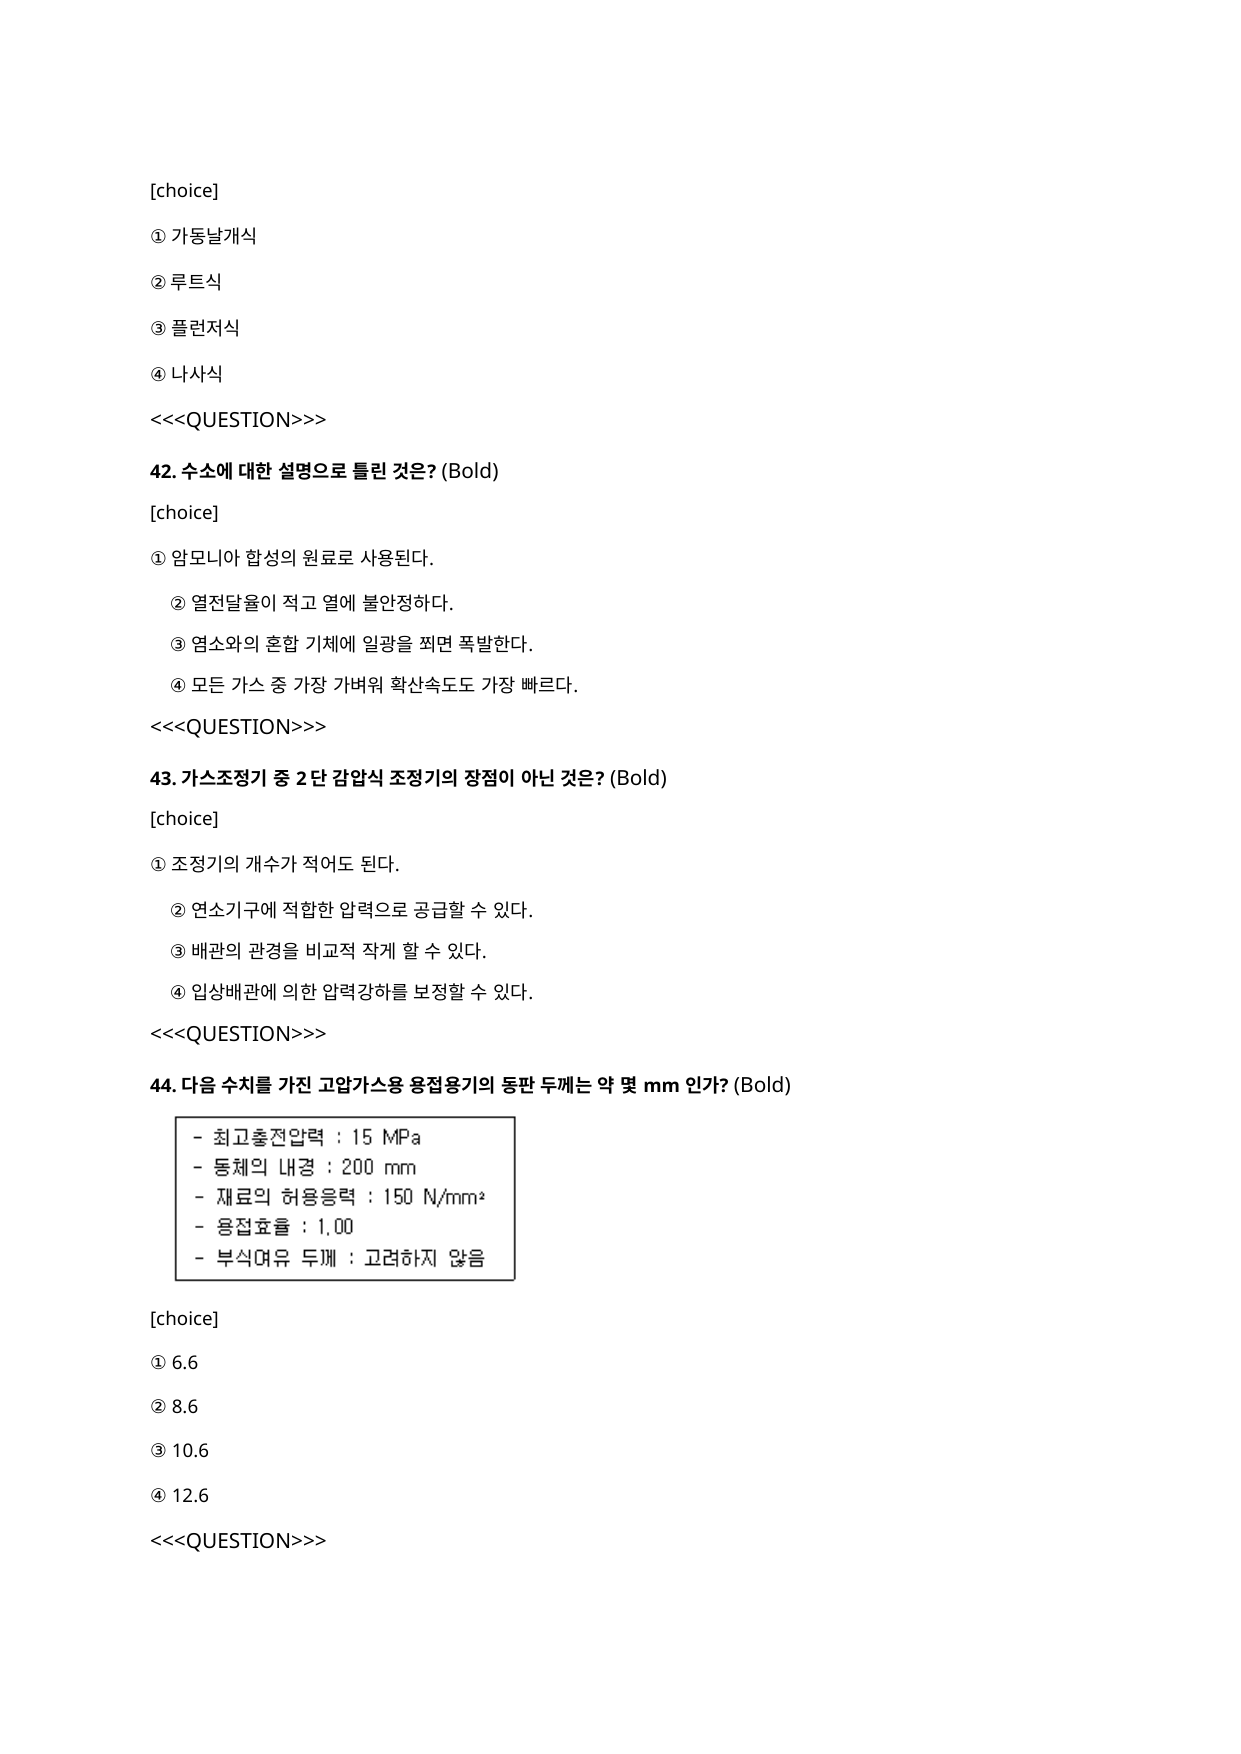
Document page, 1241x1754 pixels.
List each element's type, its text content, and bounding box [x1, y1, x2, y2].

text ② 8.6 [150, 1394, 1090, 1419]
text ③ 플런저식 [150, 313, 1090, 340]
text ②루트식 [150, 267, 1090, 294]
text ② 열전달율이 적고 열에 불안정하다. [150, 589, 1090, 616]
text ① 가동날개식 [150, 221, 1090, 248]
text <<<QUESTION>>> [150, 1526, 1090, 1554]
text 42. 수소에 대한 설명으로 틀린 것은? (Bold) [150, 457, 1090, 485]
text [choice] [150, 1305, 1090, 1331]
text ④ 나사식 [150, 359, 1090, 386]
text ④ 12.6 [150, 1482, 1090, 1507]
text ① 암모니아 합성의 원료로 사용된다. [150, 543, 1090, 570]
text ③ 10.6 [150, 1438, 1090, 1463]
text ④ 입상배관에 의한 압력강하를 보정할 수 있다. [150, 978, 1090, 1005]
text <<<QUESTION>>> [150, 405, 1090, 433]
text [choice] [150, 177, 1090, 203]
text <<<QUESTION>>> [150, 712, 1090, 740]
text ③ 배관의 관경을 비교적 작게 할 수 있다. [150, 937, 1090, 964]
text 44. 다음 수치를 가진 고압가스용 용접용기의 동판 두께는 약 몇 mm 인가? (Bold) [150, 1070, 1090, 1098]
text <<<QUESTION>>> [150, 1019, 1090, 1047]
text [choice] [150, 499, 1090, 524]
text ④ 모든 가스 중 가장 가벼워 확산속도도 가장 빠르다. [150, 671, 1090, 698]
text ② 연소기구에 적합한 압력으로 공급할 수 있다. [150, 896, 1090, 923]
text ③ 염소와의 혼합 기체에 일광을 쬐면 폭발한다. [150, 630, 1090, 657]
text ① 조정기의 개수가 적어도 된다. [150, 850, 1090, 877]
text 43. 가스조정기 중 2단 감압식 조정기의 장점이 아닌 것은? (Bold) [150, 763, 1090, 792]
text ① 6.6 [150, 1349, 1090, 1375]
text [choice] [150, 806, 1090, 831]
picture [169, 1112, 518, 1286]
